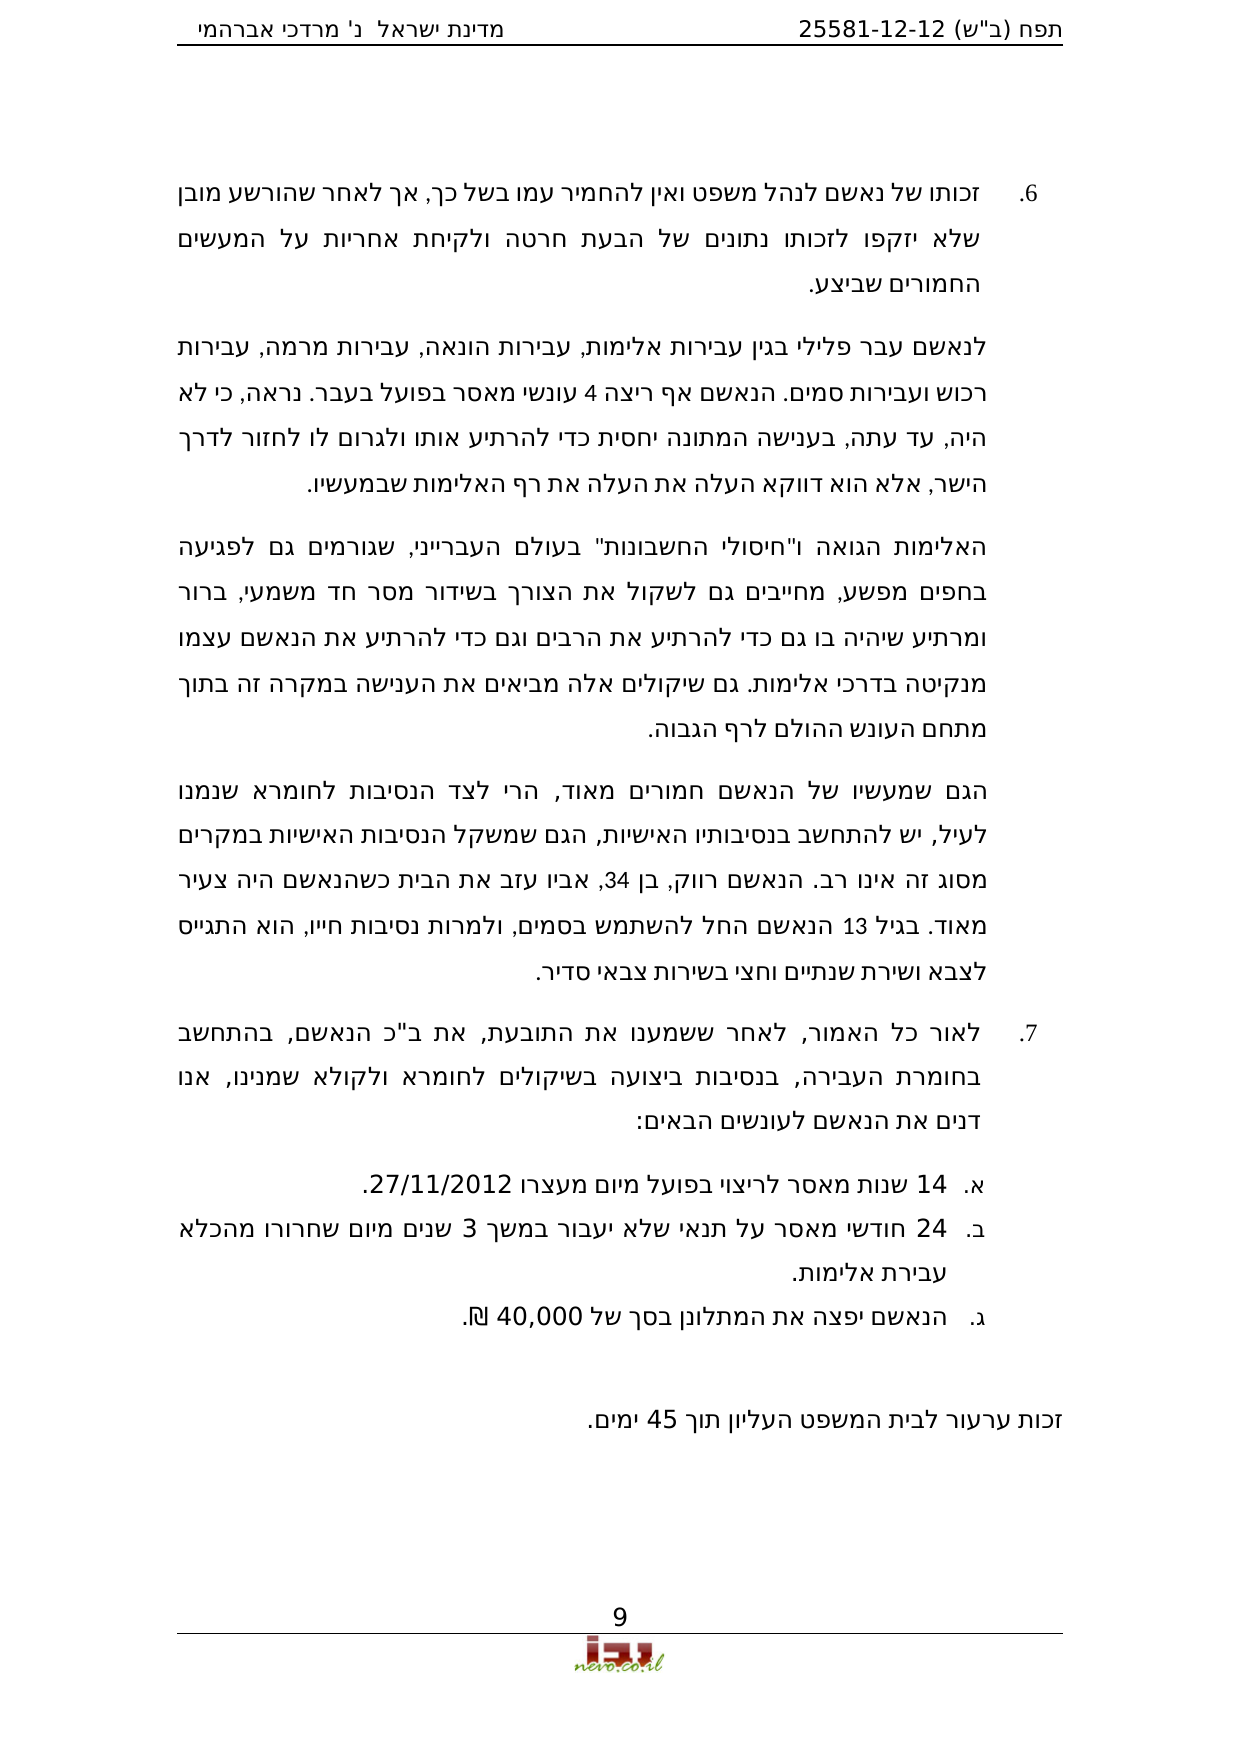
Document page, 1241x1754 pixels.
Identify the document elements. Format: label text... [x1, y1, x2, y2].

list 24 חודשי מאסר על תנאי שלא יעבור במשך 3 שנים מיום שחרורו מהכלא עבירת אלימות. [177, 1214, 985, 1287]
text האלימות הגואה ו"חיסולי החשבונות" בעולם העברייני, שגורמים גם לפגיעה בחפים מפשע, מחייבים גם לשקול את הצורך בשידור מסר חד משמעי, ברור ומרתיע שיהיה בו גם כדי להרתיע את הרבים וגם כדי להרתיע את הנאשם עצמו מנקיטה בדרכי אלימות. גם שיקולים אלה מביאים את הענישה במקרה זה בתוך מתחם העונש ההולם לרף הגבוה. [177, 531, 988, 744]
list לאור כל האמור, לאחר ששמענו את התובעת, את ב"כ הנאשם, בהתחשב בחומרת העבירה, בנסיבות ביצועה בשיקולים לחומרא ולקולא שמנינו, אנו דנים את הנאשם לעונשים הבאים: [177, 1018, 1019, 1135]
picture [574, 1635, 666, 1673]
text זכות ערעור לבית המשפט העליון תוך 45 ימים. [177, 1405, 1063, 1434]
list 14 שנות מאסר לריצוי בפועל מיום מעצרו 27/11/2012. [177, 1170, 985, 1199]
text לנאשם עבר פלילי בגין עבירות אלימות, עבירות הונאה, עבירות מרמה, עבירות רכוש ועבירות סמים. הנאשם אף ריצה 4 עונשי מאסר בפועל בעבר. נראה, כי לא היה, עד עתה, בענישה המתונה יחסית כדי להרתיע אותו ולגרום לו לחזור לדרך הישר, אלא הוא דווקא העלה את העלה את רף האלימות שבמעשיו. [177, 331, 988, 499]
text הגם שמעשיו של הנאשם חמורים מאוד, הרי לצד הנסיבות לחומרא שנמנו לעיל, יש להתחשב בנסיבותיו האישיות, הגם שמשקל הנסיבות האישיות במקרים מסוג זה אינו רב. הנאשם רווק, בן 34, אביו עזב את הבית כשהנאשם היה צעיר מאוד. בגיל 13 הנאשם החל להשתמש בסמים, ולמרות נסיבות חייו, הוא התגייס לצבא ושירת שנתיים וחצי בשירות צבאי סדיר. [177, 776, 988, 986]
list זכותו של נאשם לנהל משפט ואין להחמיר עמו בשל כך, אך לאחר שהורשע מובן שלא יזקפו לזכותו נתונים של הבעת חרטה ולקיחת אחריות על המעשים החמורים שביצע. [177, 177, 1019, 299]
list הנאשם יפצה את המתלונן בסך של 40,000 ₪. [177, 1302, 985, 1331]
